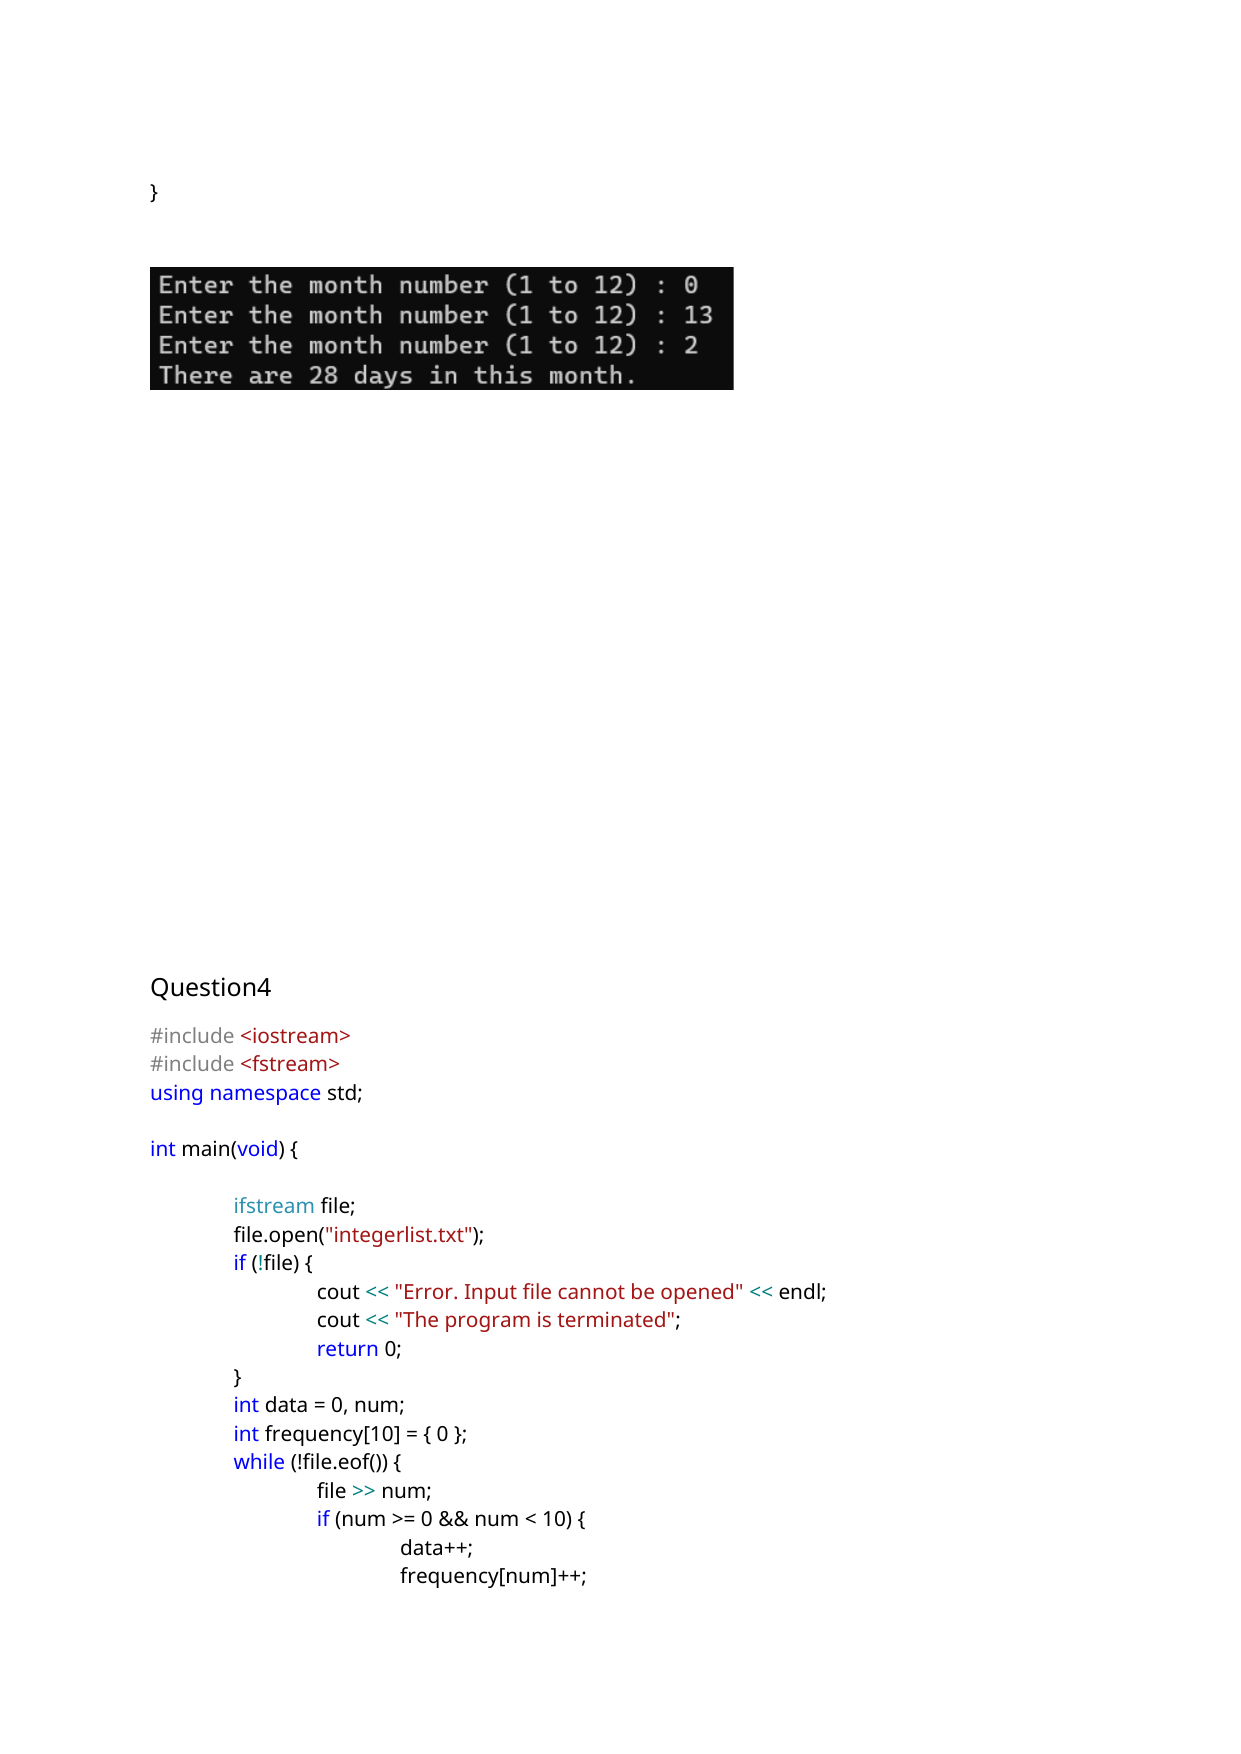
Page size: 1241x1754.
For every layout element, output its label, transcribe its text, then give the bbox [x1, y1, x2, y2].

text int frequency[10] = { 0 }; [150, 1419, 1090, 1447]
text Question4 [150, 970, 1090, 1004]
text while (!file.eof()) { [150, 1447, 1090, 1476]
text int main(void) { [150, 1134, 1090, 1163]
picture [150, 267, 734, 390]
text cout << "Error. Input file cannot be opened" << endl; [150, 1277, 1090, 1305]
text frequency[num]++; [150, 1561, 1090, 1589]
text int data = 0, num; [150, 1391, 1090, 1419]
text using namespace std; [150, 1078, 1090, 1106]
text #include <iostream> [150, 1021, 1090, 1049]
text file.open("integerlist.txt"); [150, 1220, 1090, 1248]
text ifstream file; [150, 1191, 1090, 1220]
text return 0; [150, 1334, 1090, 1362]
text if (!file) { [150, 1248, 1090, 1277]
text } [150, 177, 1090, 206]
text #include <fstream> [150, 1049, 1090, 1078]
text cout << "The program is terminated"; [150, 1305, 1090, 1334]
text data++; [150, 1533, 1090, 1561]
text } [150, 1362, 1090, 1391]
text file >> num; [150, 1476, 1090, 1504]
text if (num >= 0 && num < 10) { [150, 1504, 1090, 1533]
